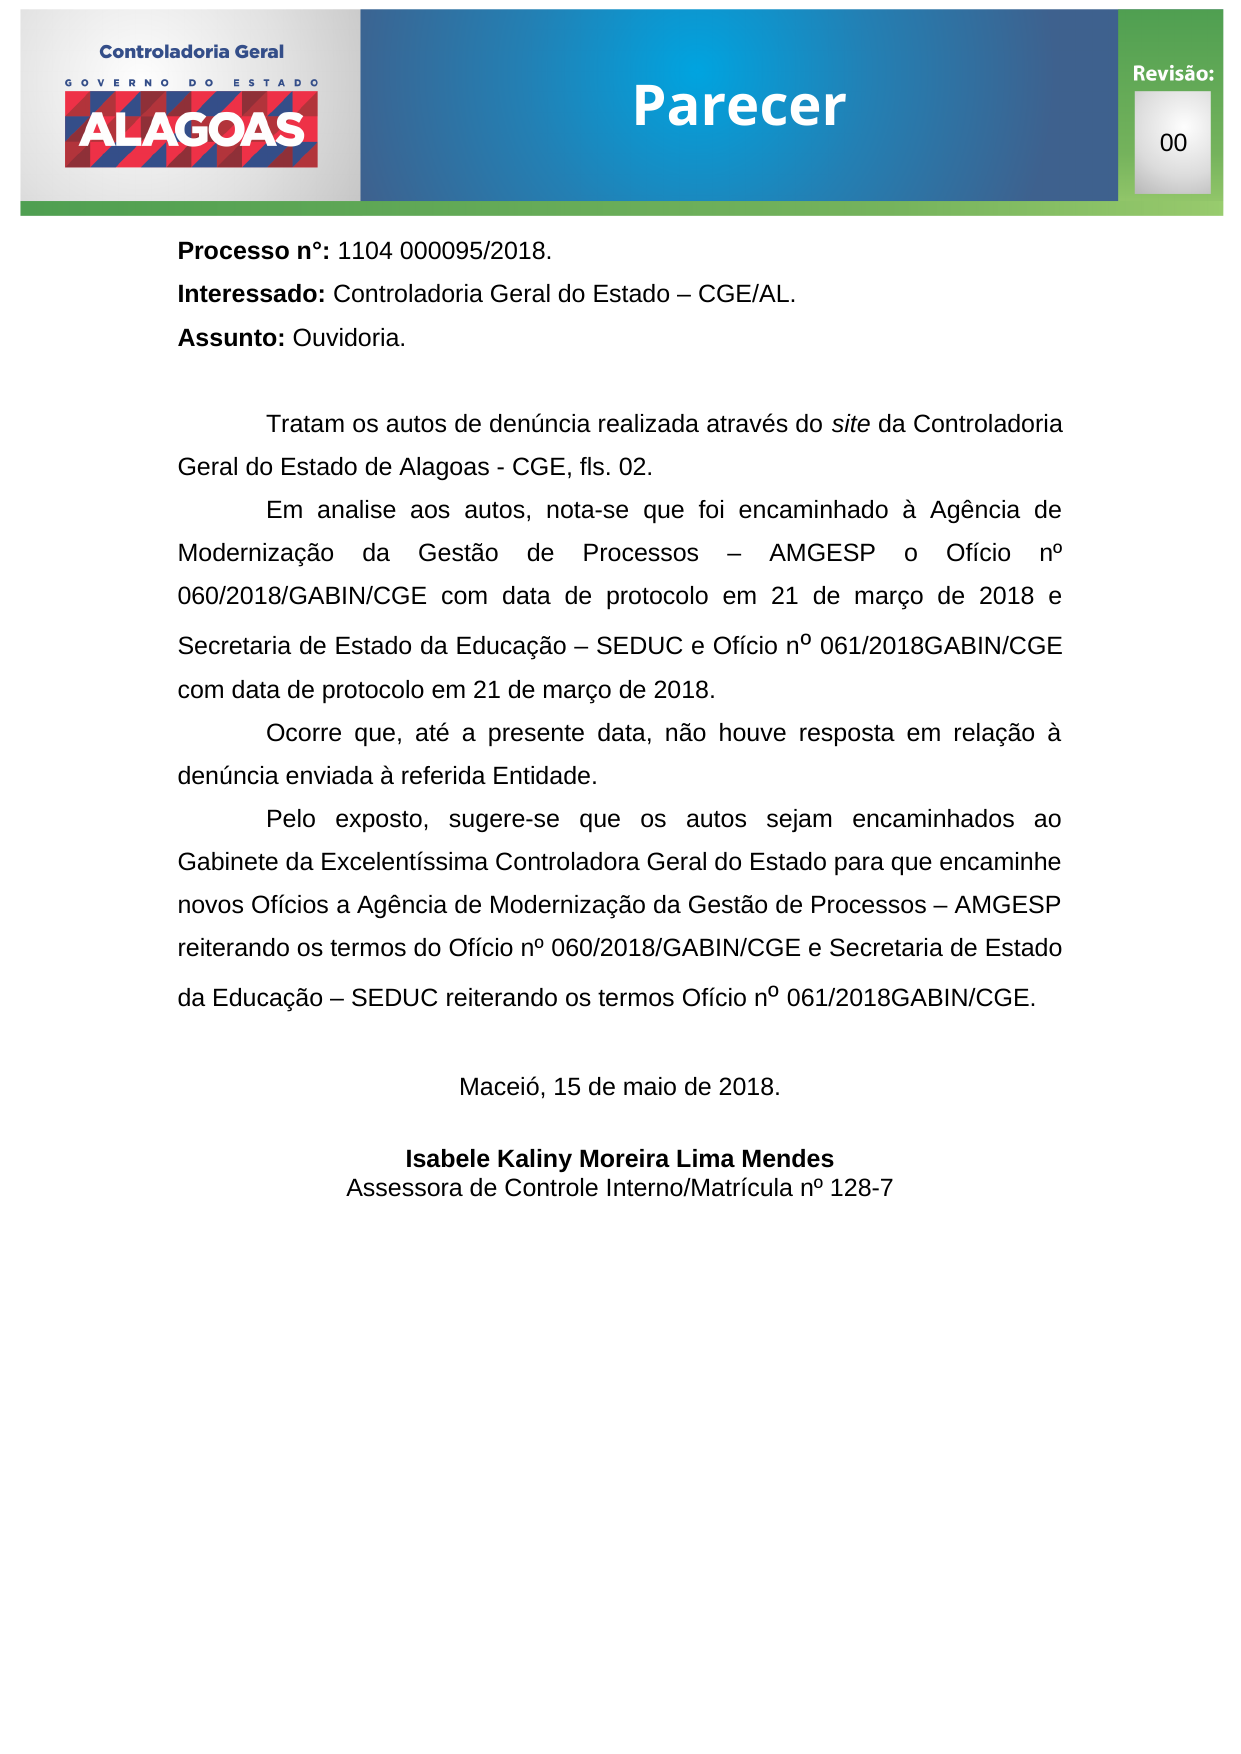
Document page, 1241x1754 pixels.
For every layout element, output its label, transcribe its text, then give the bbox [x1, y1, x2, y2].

text Ocorre que, até a presente data, não houve resposta em relação à denúncia enviada à referida Entidade. [177, 718, 1063, 790]
text Em analise aos autos, nota-se que foi encaminhado à Agência de Modernização da Gestão de Processos – AMGESP o Ofício nº 060/2018/GABIN/CGE com data de protocolo em 21 de março de 2018 e Secretaria de Estado da Educação – SEDUC e Ofício nº 061/2018GABIN/CGE com data de protocolo em 21 de março de 2018. [177, 495, 1063, 703]
text Processo n°: 1104 000095/2018. [177, 236, 1063, 265]
text Maceió, 15 de maio de 2018. [177, 1072, 1063, 1101]
text Isabele Kaliny Moreira Lima Mendes [177, 1144, 1063, 1173]
text Tratam os autos de denúncia realizada através do site da Controladoria Geral do Estado de Alagoas - CGE, fls. 02. [177, 409, 1063, 481]
picture [20, 9, 1224, 216]
text Assessora de Controle Interno/Matrícula nº 128-7 [177, 1173, 1063, 1202]
text Assunto: Ouvidoria. [177, 322, 1063, 351]
text Interessado: Controladoria Geral do Estado – CGE/AL. [177, 279, 1063, 308]
text Pelo exposto, sugere-se que os autos sejam encaminhados ao Gabinete da Excelentíssima Controladora Geral do Estado para que encaminhe novos Ofícios a Agência de Modernização da Gestão de Processos – AMGESP reiterando os termos do Ofício nº 060/2018/GABIN/CGE e Secretaria de Estado da Educação – SEDUC reiterando os termos Ofício nº 061/2018GABIN/CGE. [177, 804, 1063, 1012]
